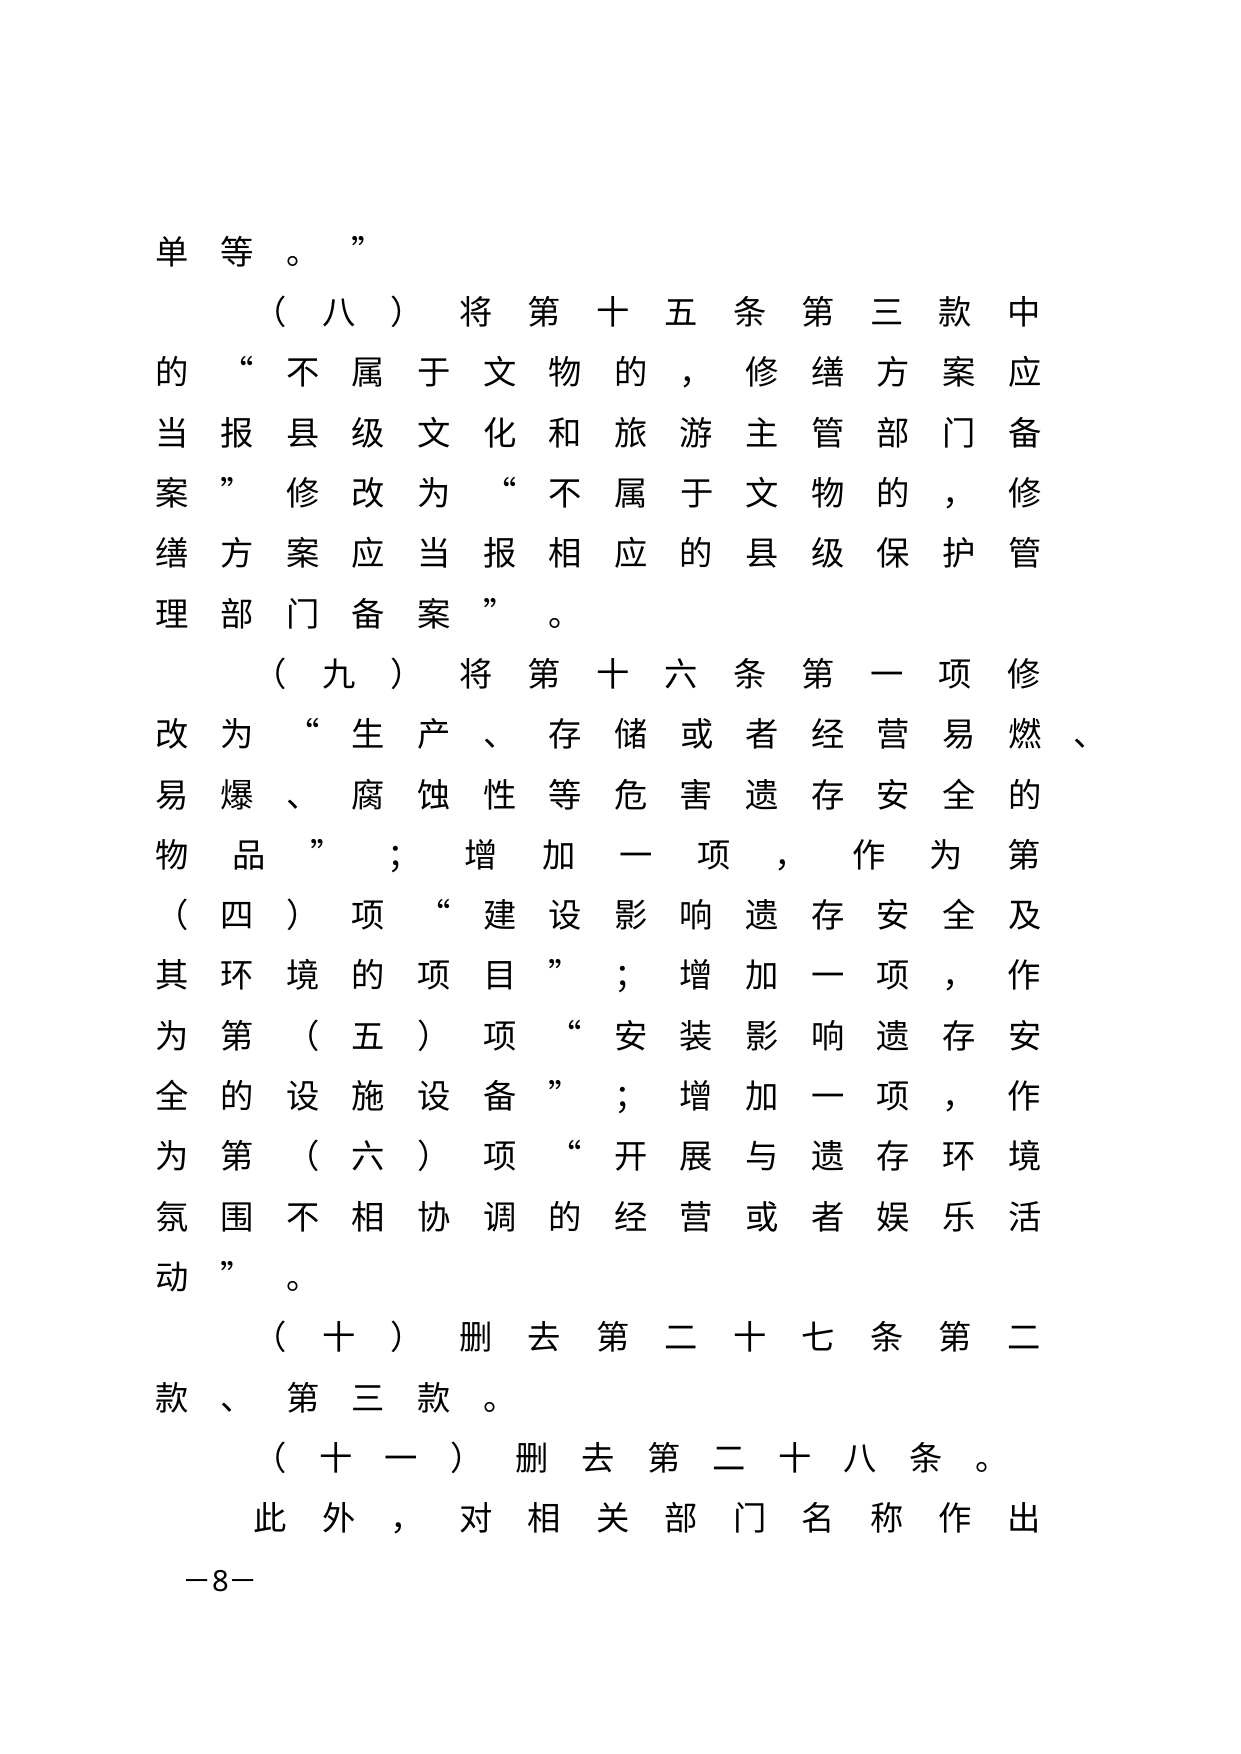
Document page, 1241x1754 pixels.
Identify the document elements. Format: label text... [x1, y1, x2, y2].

text （十一）删去第二十八条。 [155, 1426, 1073, 1486]
text 此外，对相关部门名称作出修改。 [155, 1486, 1073, 1546]
text （九）将第十六条第一项修改为“生产、存储或者经营易燃、易爆、腐蚀性等危害遗存安全的物品”；增加一项，作为第（四）项“建设影响遗存安全及其环境的项目”；增加一项，作为第（五）项“安装影响遗存安全的设施设备”；增加一项，作为第（六）项“开展与遗存环境氛围不相协调的经营或者娱乐活动”。 [155, 642, 1073, 1305]
text （八）将第十五条第三款中的“不属于文物的，修缮方案应当报县级文化和旅游主管部门备案”修改为“不属于文物的，修缮方案应当报相应的县级保护管理部门备案”。 [155, 280, 1073, 642]
text “县（市、区）文化和旅游、民政、退役军人事务主管部门应当与所管辖的红色文化遗存的保护责任人签订遗存保护协议。保护协议应包括双方的权利、责任和义务，明确遗存日常保护管理的基本要求、使用条件与负面清单等。” [155, 219, 1073, 280]
text （十）删去第二十七条第二款、第三款。 [155, 1305, 1073, 1426]
